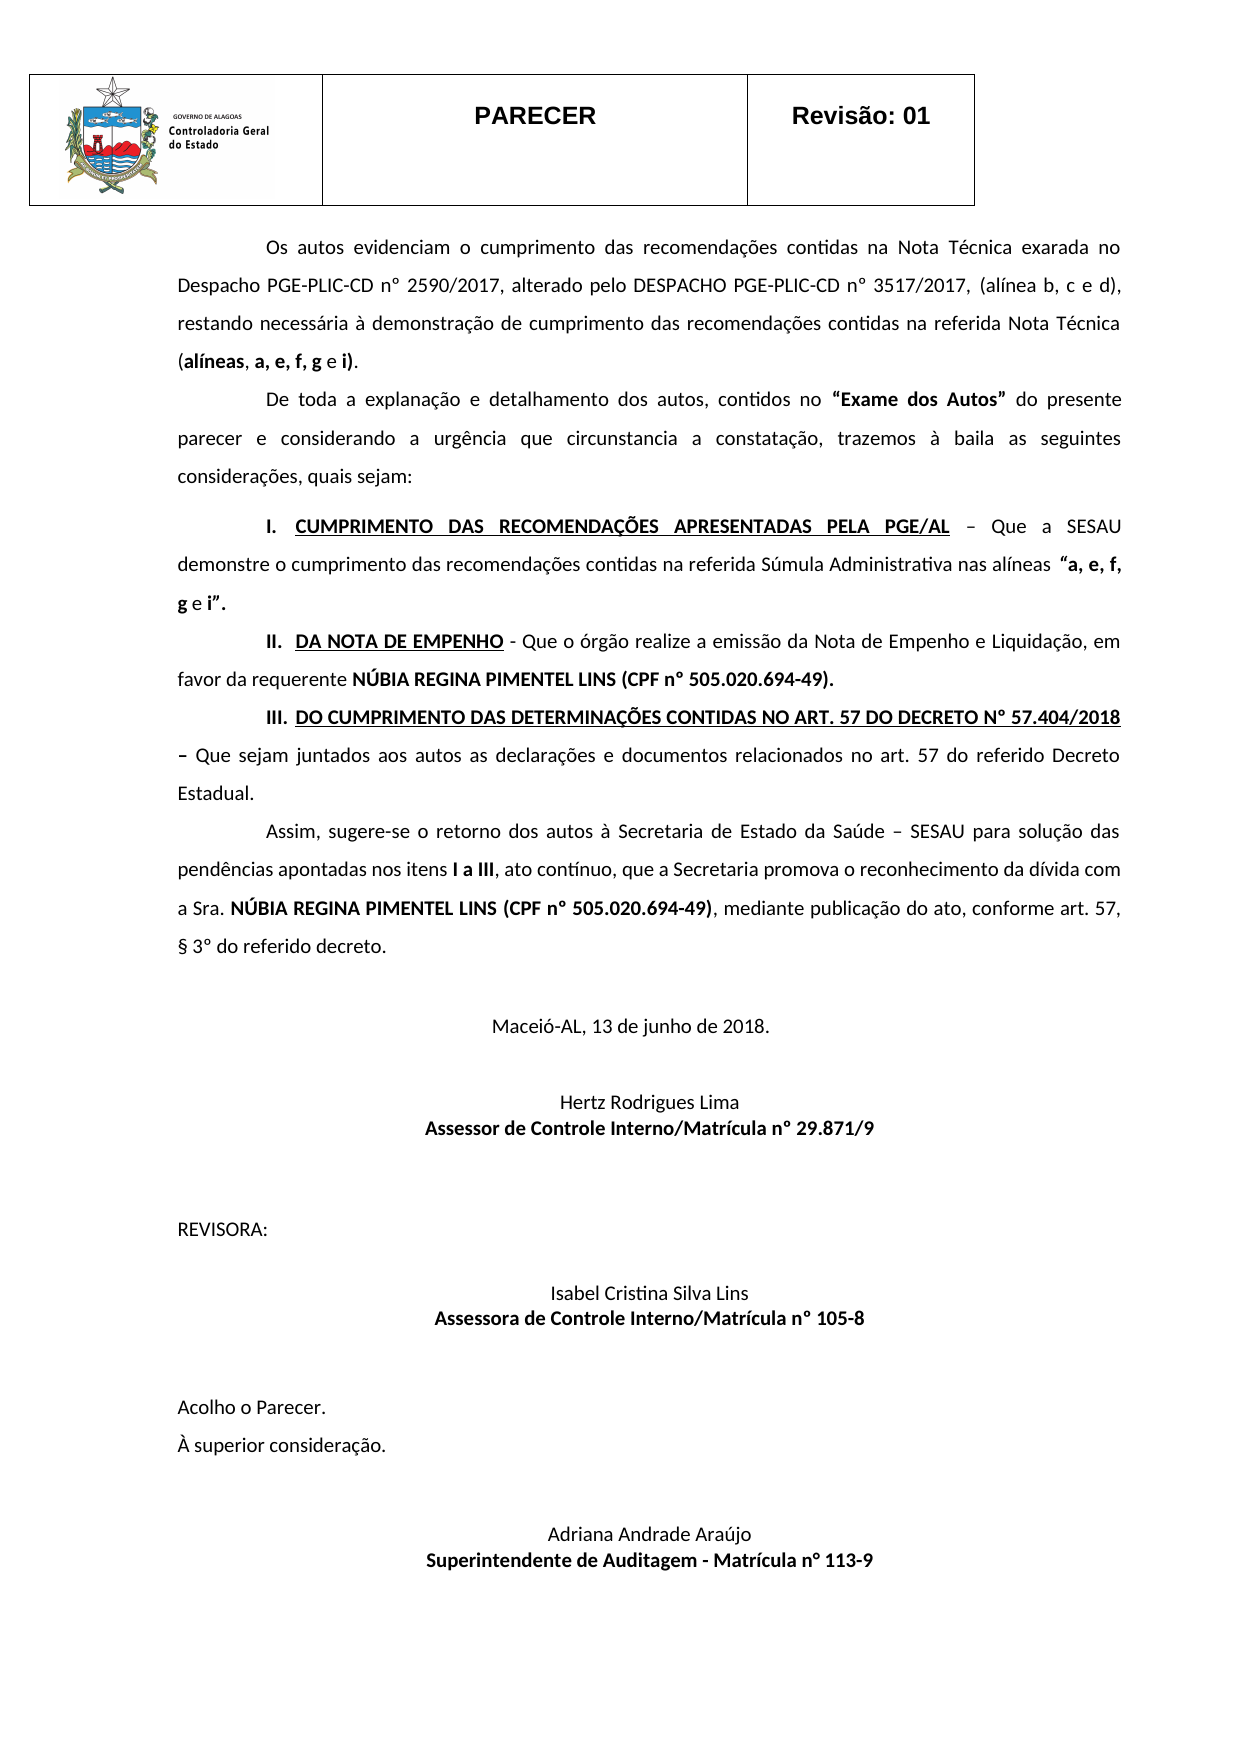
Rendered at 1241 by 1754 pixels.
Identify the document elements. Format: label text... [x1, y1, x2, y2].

list DO CUMPRIMENTO DAS DETERMINAÇÕES CONTIDAS NO ART. 57 DO DECRETO Nº 57.404/2018 – Que sejam juntados aos autos as declarações e documentos relacionados no art. 57 do referido Decreto Estadual. [177, 704, 1122, 806]
text Assessor de Controle Interno/Matrícula nº 29.871/9 [177, 1115, 1122, 1140]
text Maceió-AL, 13 de junho de 2018. [177, 1013, 1122, 1038]
text De toda a explanação e detalhamento dos autos, contidos no “Exame dos Autos” do presente parecer e considerando a urgência que circunstancia a constatação, trazemos à baila as seguintes considerações, quais sejam: [177, 387, 1122, 488]
list CUMPRIMENTO DAS RECOMENDAÇÕES APRESENTADAS PELA PGE/AL – Que a SESAU demonstre o cumprimento das recomendações contidas na referida Súmula Administrativa nas alíneas “a, e, f, g e i”. [177, 513, 1122, 615]
picture [59, 75, 275, 199]
list DA NOTA DE EMPENHO - Que o órgão realize a emissão da Nota de Empenho e Liquidação, em favor da requerente NÚBIA REGINA PIMENTEL LINS (CPF nº 505.020.694-49). [177, 628, 1122, 691]
text Isabel Cristina Silva Lins [177, 1280, 1122, 1305]
text REVISORA: [177, 1216, 1122, 1242]
text Assessora de Controle Interno/Matrícula nº 105-8 [177, 1305, 1122, 1331]
list Assim, sugere-se o retorno dos autos à Secretaria de Estado da Saúde – SESAU para solução das pendências apontadas nos itens I a III, ato contínuo, que a Secretaria promova o reconhecimento da dívida com a Sra. NÚBIA REGINA PIMENTEL LINS (CPF nº 505.020.694-49), mediante publicação do ato, conforme art. 57, § 3º do referido decreto. [177, 818, 1122, 958]
text Superintendente de Auditagem - Matrícula n° 113-9 [177, 1547, 1122, 1572]
text Hertz Rodrigues Lima [177, 1089, 1122, 1115]
text Acolho o Parecer. [177, 1394, 1122, 1420]
text Os autos evidenciam o cumprimento das recomendações contidas na Nota Técnica exarada no Despacho PGE-PLIC-CD nº 2590/2017, alterado pelo DESPACHO PGE-PLIC-CD nº 3517/2017, (alínea b, c e d), restando necessária à demonstração de cumprimento das recomendações contidas na referida Nota Técnica (alíneas, a, e, f, g e i). [177, 234, 1122, 374]
text Adriana Andrade Araújo [177, 1521, 1122, 1547]
text À superior consideração. [177, 1432, 1122, 1458]
